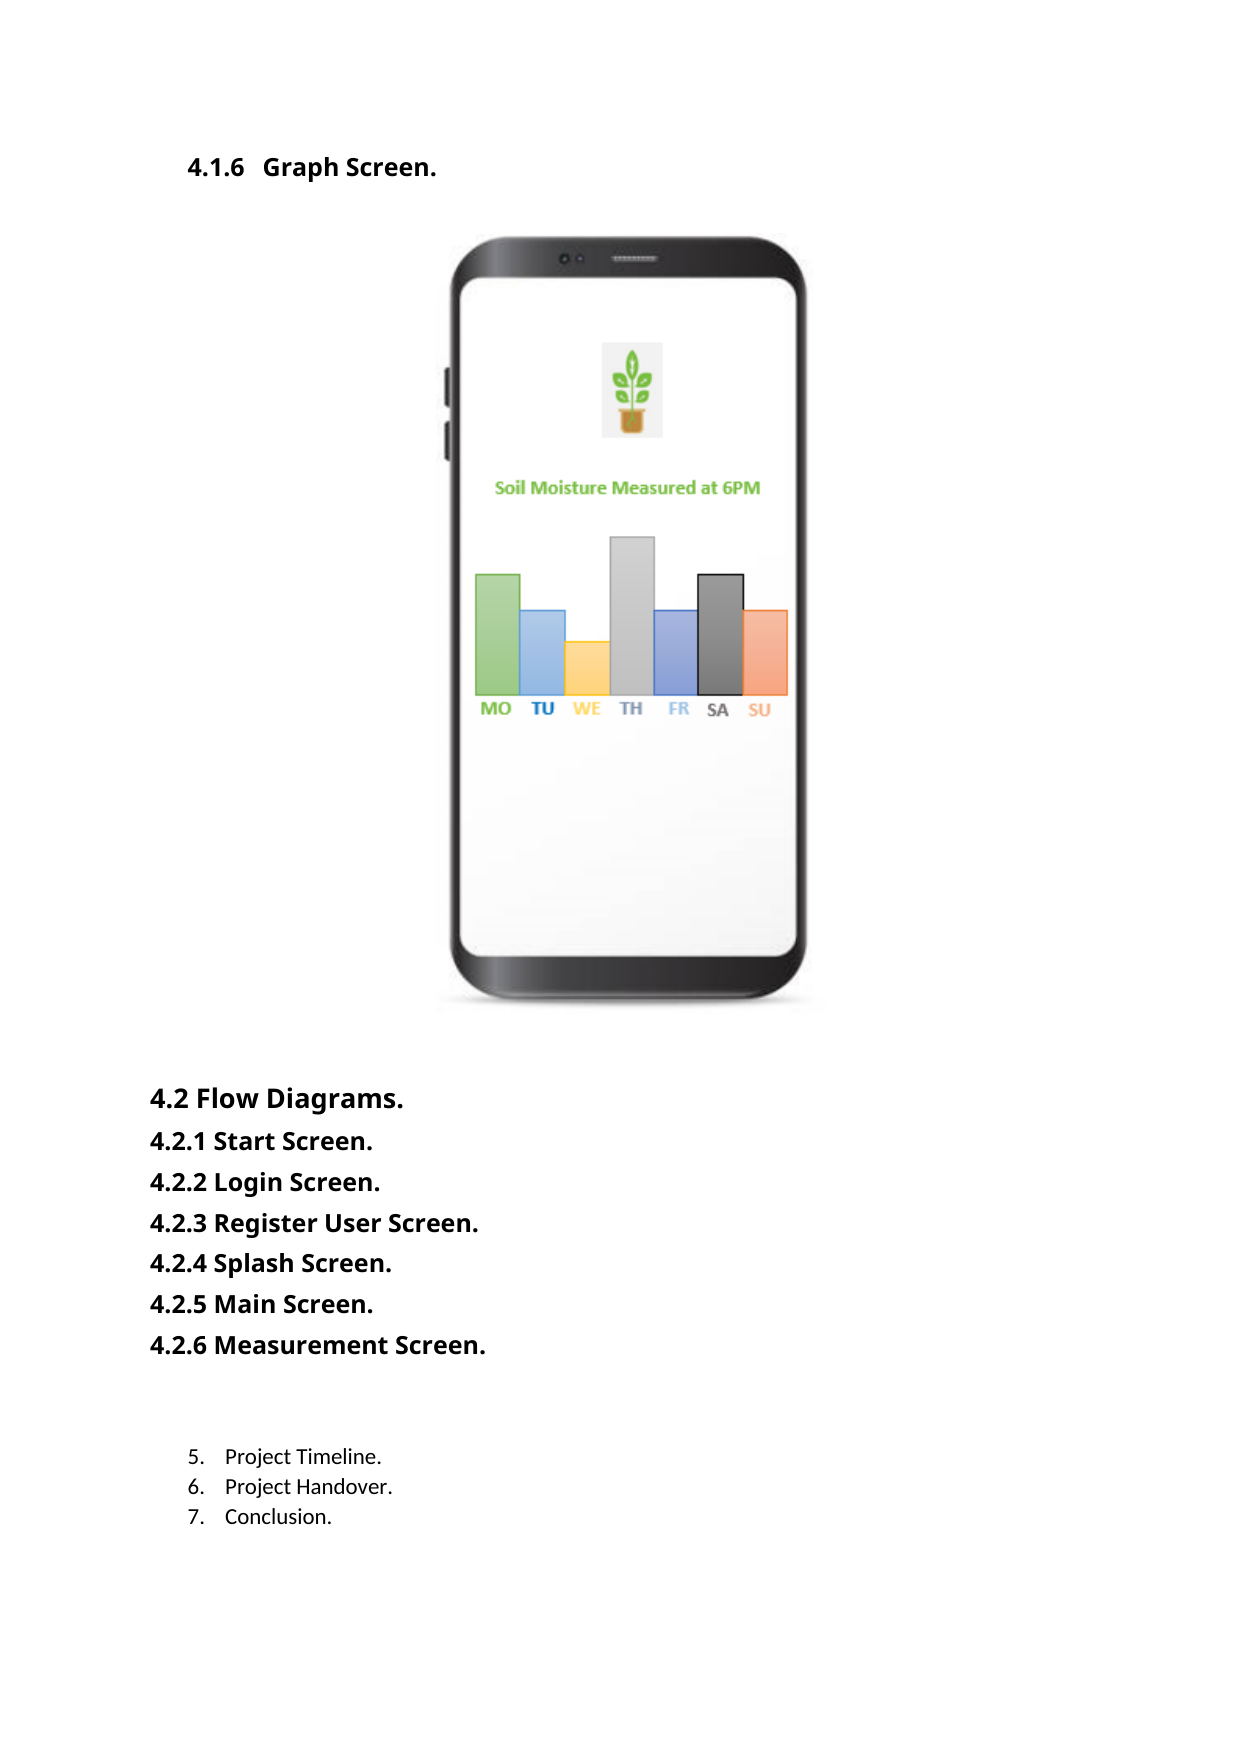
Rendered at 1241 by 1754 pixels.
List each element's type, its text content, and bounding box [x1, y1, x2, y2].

subtitle 4.2.6 Measurement Screen. [150, 1328, 1090, 1362]
subtitle 4.2 Flow Diagrams. [150, 1079, 1090, 1116]
subtitle 4.2.2 Login Screen. [150, 1164, 1090, 1198]
subtitle 4.2.1 Start Screen. [150, 1123, 1090, 1157]
subtitle Graph Screen. [187, 150, 1090, 184]
subtitle 4.2.3 Register User Screen. [150, 1205, 1090, 1239]
picture [412, 233, 828, 1014]
subtitle 4.2.5 Main Screen. [150, 1287, 1090, 1321]
list Conclusion. [187, 1502, 1090, 1530]
list Project Timeline. [187, 1442, 1090, 1470]
subtitle 4.2.4 Splash Screen. [150, 1246, 1090, 1280]
list Project Handover. [187, 1472, 1090, 1500]
